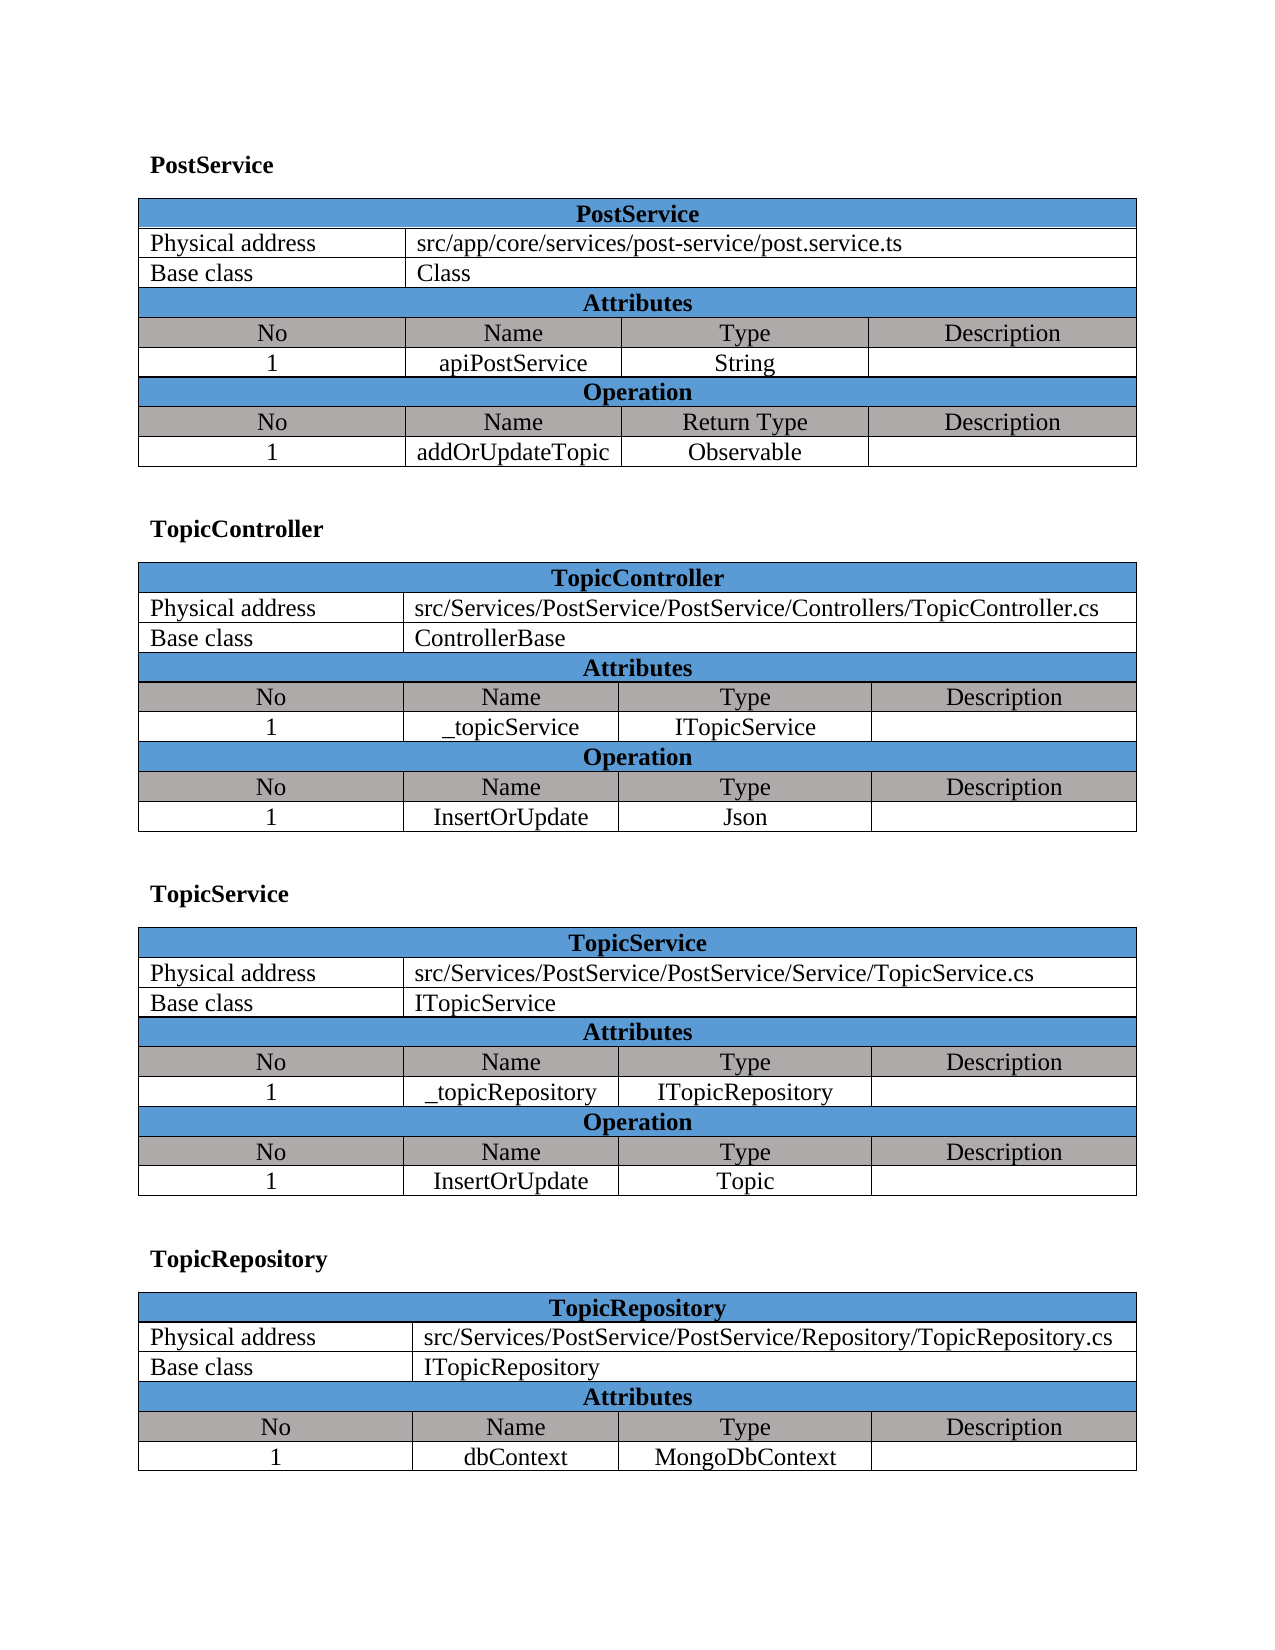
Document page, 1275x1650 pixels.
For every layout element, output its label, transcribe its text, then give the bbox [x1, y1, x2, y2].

table_cell InsertOrUpdate [404, 1166, 618, 1195]
table_cell Name [406, 407, 621, 436]
table_cell src/Services/PostService/PostService/Service/TopicService.cs [404, 958, 1136, 987]
table_cell MongoDbContext [619, 1442, 871, 1470]
table_cell No [139, 407, 405, 436]
table_cell Name [413, 1412, 618, 1441]
table_cell ITopicRepository [619, 1077, 871, 1106]
table_cell Observable [622, 437, 868, 466]
table_cell Type [619, 1047, 871, 1076]
table_cell Name [404, 1047, 618, 1076]
table_cell No [139, 1137, 403, 1165]
table_cell src/app/core/services/post-service/post.service.ts [406, 229, 1136, 257]
table_cell Base class [139, 623, 403, 652]
table_cell Class [406, 258, 1136, 287]
table_cell Description [869, 407, 1136, 436]
text TopicRepository [150, 1244, 1125, 1273]
table_cell _topicService [404, 712, 618, 741]
table_cell ITopicService [404, 988, 1136, 1016]
table_cell Type [622, 318, 868, 347]
table_cell ControllerBase [404, 623, 1136, 652]
table_cell Physical address [139, 593, 403, 622]
table_cell [872, 1166, 1136, 1195]
table_cell Type [619, 772, 871, 801]
table_cell No [139, 772, 403, 801]
table_cell [869, 437, 1136, 466]
table_cell Attributes [139, 653, 1136, 681]
table_cell Operation [139, 1107, 1136, 1136]
table_cell No [139, 318, 405, 347]
table_header PostService [139, 199, 1136, 227]
table_header TopicController [139, 563, 1136, 592]
table_cell Name [404, 683, 618, 711]
table_cell [872, 712, 1136, 741]
table_cell Description [872, 772, 1136, 801]
table_cell Type [619, 1412, 871, 1441]
text TopicService [150, 879, 1125, 908]
table_cell Description [872, 683, 1136, 711]
table_cell src/Services/PostService/PostService/Controllers/TopicController.cs [404, 593, 1136, 622]
table_cell No [139, 683, 403, 711]
table_cell Base class [139, 988, 403, 1016]
table_cell [872, 1442, 1136, 1470]
table_cell Name [404, 772, 618, 801]
table_cell 1 [139, 348, 405, 376]
table_cell ITopicRepository [413, 1352, 1136, 1381]
table_cell Operation [139, 742, 1136, 771]
table_cell Physical address [139, 1323, 412, 1351]
table_cell Description [869, 318, 1136, 347]
text PostService [150, 150, 1125, 179]
table_cell ITopicService [619, 712, 871, 741]
table_cell 1 [139, 802, 403, 831]
text TopicController [150, 514, 1125, 543]
table_cell Attributes [139, 1018, 1136, 1046]
table_cell [869, 348, 1136, 376]
table_cell 1 [139, 1166, 403, 1195]
table_cell 1 [139, 437, 405, 466]
table_cell Attributes [139, 288, 1136, 317]
table_cell No [139, 1047, 403, 1076]
table_cell 1 [139, 1077, 403, 1106]
table_cell dbContext [413, 1442, 618, 1470]
table_cell 1 [139, 712, 403, 741]
table_header TopicService [139, 928, 1136, 957]
table_cell Description [872, 1047, 1136, 1076]
table_cell String [622, 348, 868, 376]
table_cell [872, 802, 1136, 831]
table_cell 1 [139, 1442, 412, 1470]
table_cell No [139, 1412, 412, 1441]
table_cell addOrUpdateTopic [406, 437, 621, 466]
table_cell _topicRepository [404, 1077, 618, 1106]
table_cell Description [872, 1137, 1136, 1165]
table_cell Base class [139, 258, 405, 287]
table_cell Physical address [139, 958, 403, 987]
table_cell Name [406, 318, 621, 347]
table_cell Json [619, 802, 871, 831]
table_cell Topic [619, 1166, 871, 1195]
table_header TopicRepository [139, 1293, 1136, 1321]
table_cell Attributes [139, 1382, 1136, 1411]
table_cell [872, 1077, 1136, 1106]
table_cell apiPostService [406, 348, 621, 376]
table_cell Type [619, 683, 871, 711]
table_cell Name [404, 1137, 618, 1165]
table_cell Base class [139, 1352, 412, 1381]
table_cell Physical address [139, 229, 405, 257]
table_cell Description [872, 1412, 1136, 1441]
table_cell src/Services/PostService/PostService/Repository/TopicRepository.cs [413, 1323, 1136, 1351]
table_cell Operation [139, 378, 1136, 406]
table_cell InsertOrUpdate [404, 802, 618, 831]
table_cell Type [619, 1137, 871, 1165]
table_cell Return Type [622, 407, 868, 436]
